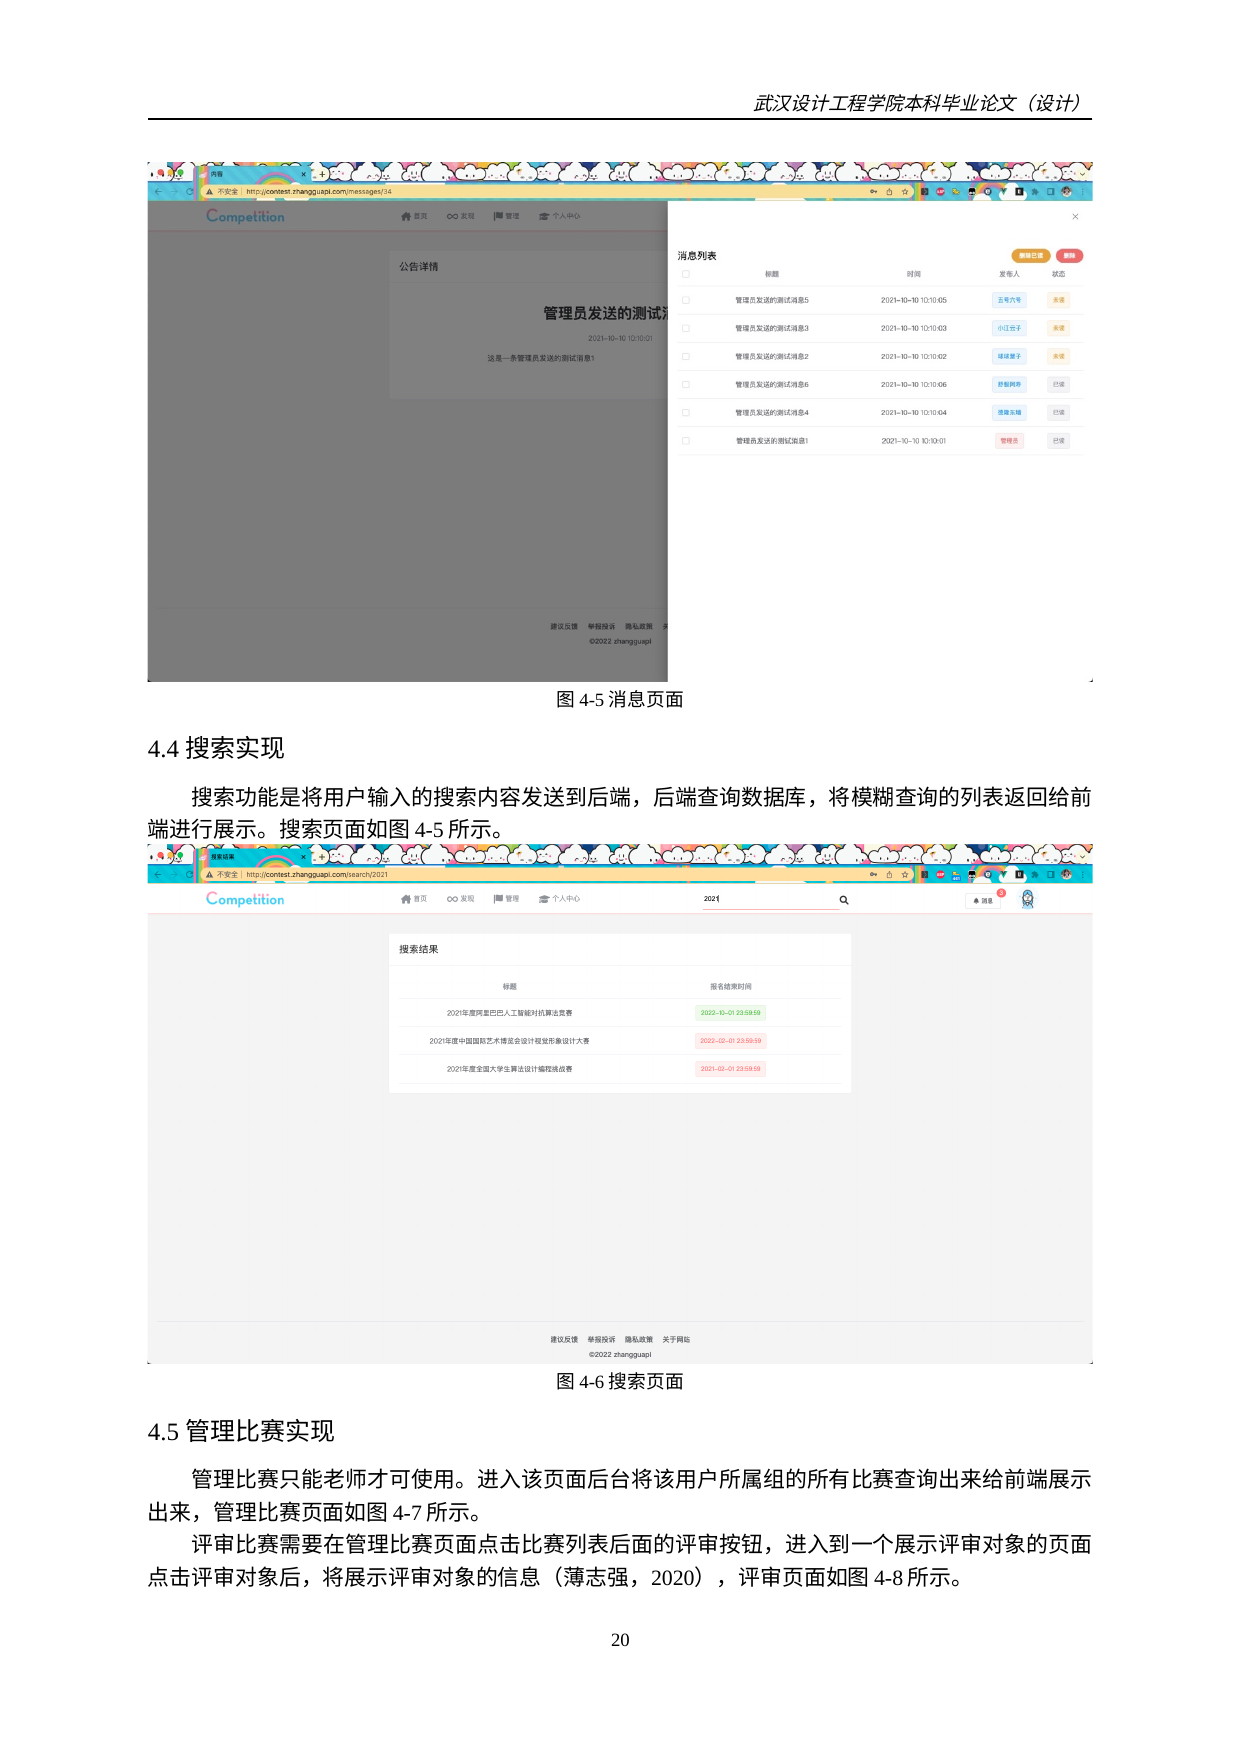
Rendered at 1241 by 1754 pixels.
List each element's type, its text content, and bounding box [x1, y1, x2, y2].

text 评审比赛需要在管理比赛页面点击比赛列表后面的评审按钮，进入到一个展示评审对象的页面，点击评审对象后，将展示评审对象的信息（薄志强，2020），评审页面如图4-8所示。 [148, 1527, 1092, 1592]
text 图4-6 搜索页面 [148, 1364, 1092, 1397]
picture [147, 844, 1093, 1364]
text 4.5 管理比赛实现 [148, 1397, 1092, 1462]
picture [147, 162, 1093, 682]
text 图4-5 消息页面 [148, 682, 1092, 714]
text 管理比赛只能老师才可使用。进入该页面后台将该用户所属组的所有比赛查询出来给前端展示出来，管理比赛页面如图4-7所示。 [148, 1462, 1092, 1527]
text 搜索功能是将用户输入的搜索内容发送到后端，后端查询数据库，将模糊查询的列表返回给前端进行展示。搜索页面如图4-5所示。 [148, 779, 1092, 844]
text 4.4 搜索实现 [148, 714, 1092, 779]
